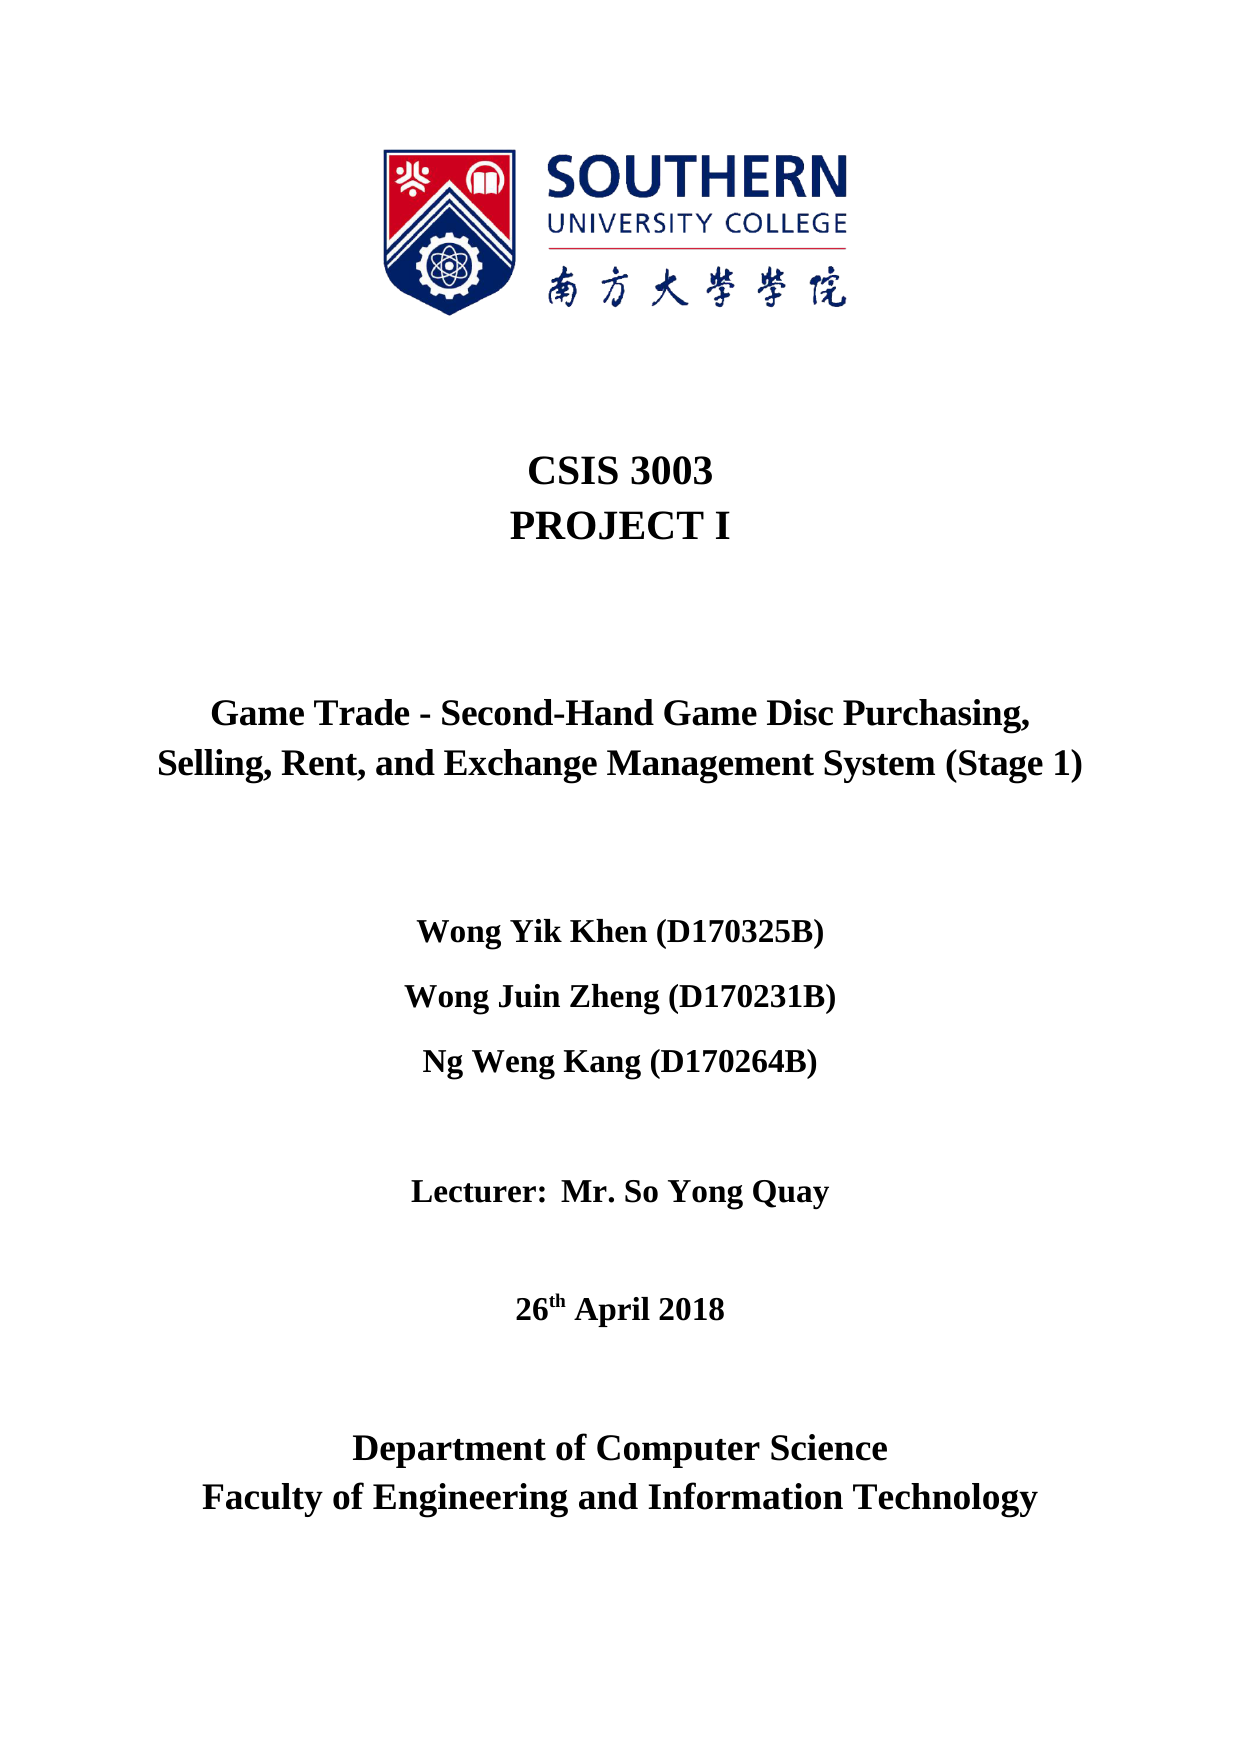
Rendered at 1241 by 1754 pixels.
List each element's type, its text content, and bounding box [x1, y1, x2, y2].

text Ng Weng Kang (D170264B) [150, 1041, 1090, 1079]
text Department of Computer Science [150, 1425, 1090, 1468]
text Faculty of Engineering and Information Technology [150, 1475, 1090, 1518]
text Wong Juin Zheng (D170231B) [150, 976, 1090, 1014]
text Game Trade - Second-Hand Game Disc Purchasing, Selling, Rent, and Exchange Management System (Stage 1) [150, 690, 1090, 783]
text Wong Yik Khen (D170325B) [150, 911, 1090, 950]
picture [381, 148, 859, 322]
text CSIS 3003 [150, 446, 1090, 493]
text 26th April 2018 [150, 1290, 1090, 1328]
text PROJECT I [150, 501, 1090, 549]
text Lecturer: Mr. So Yong Quay [150, 1171, 1090, 1209]
